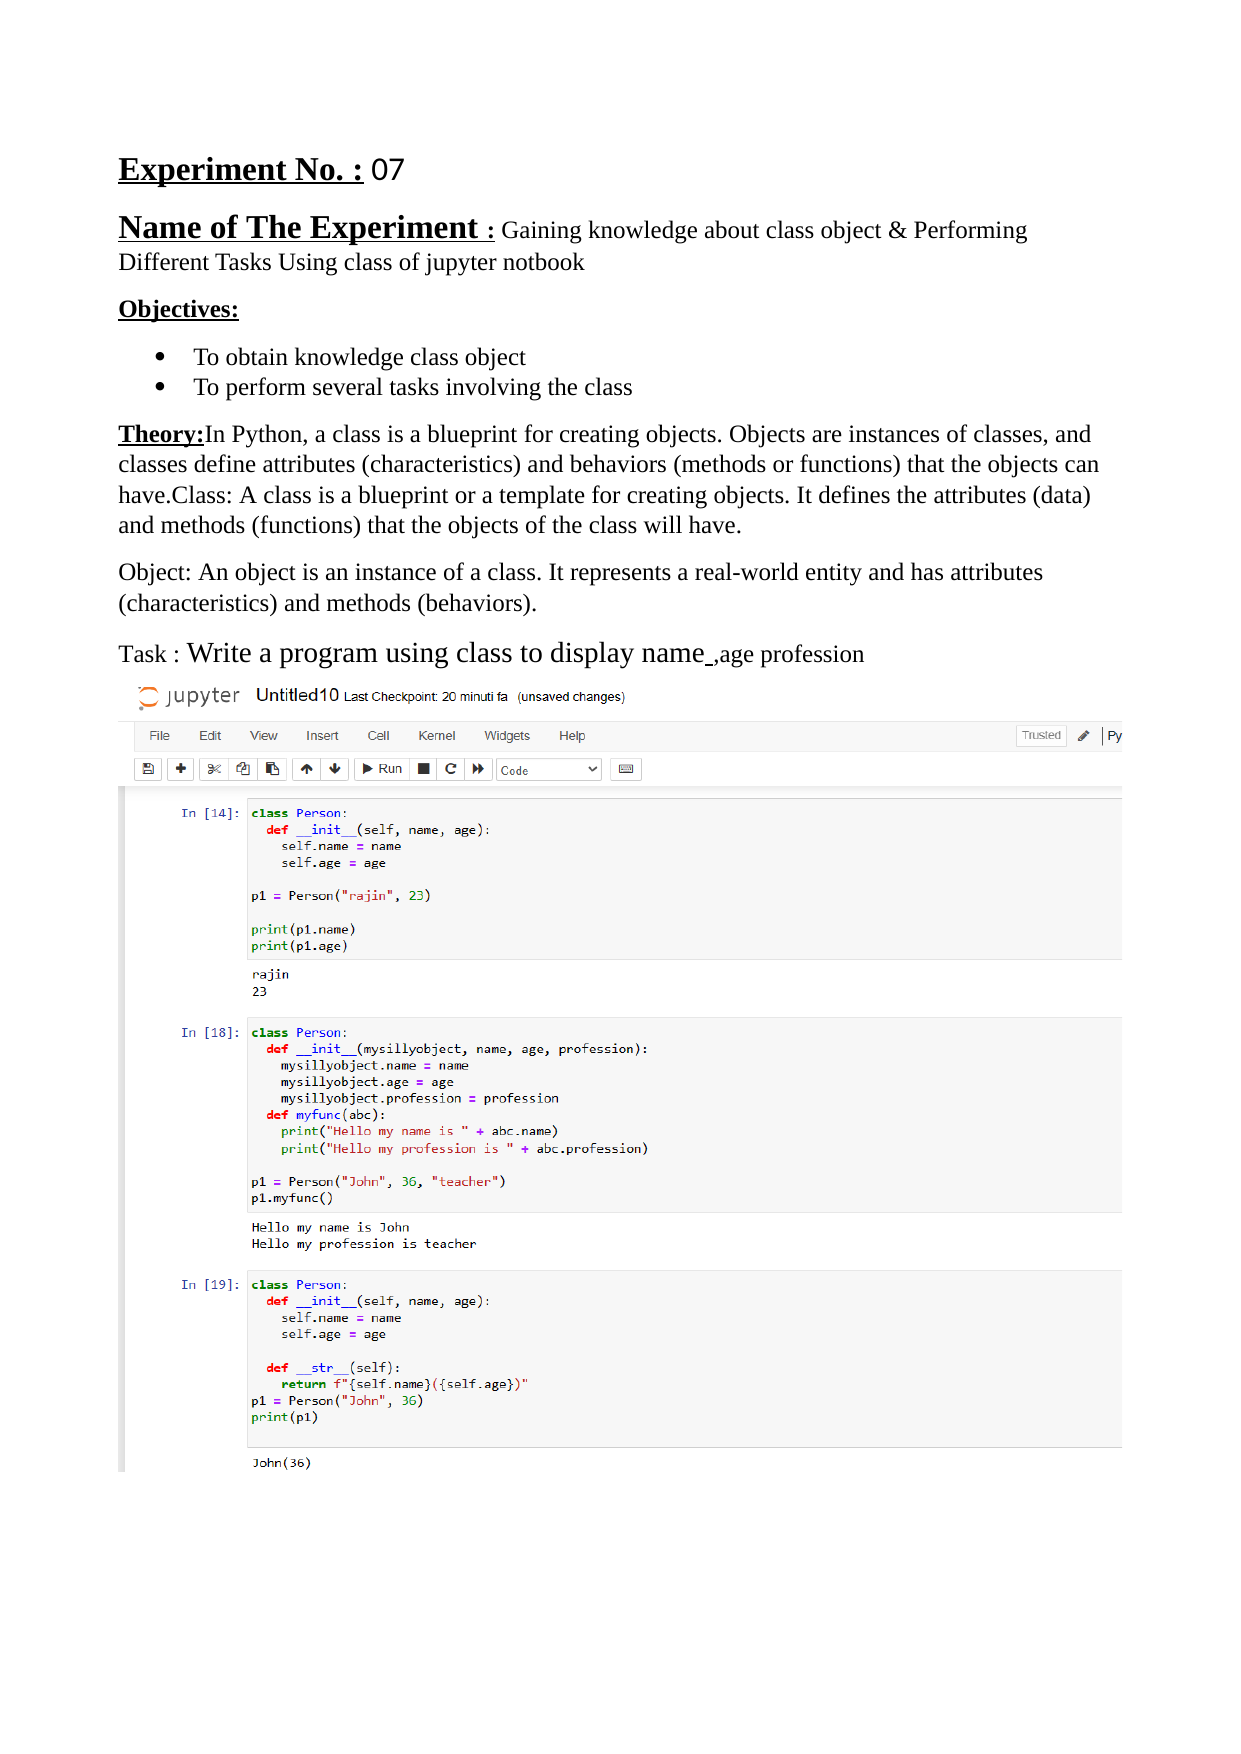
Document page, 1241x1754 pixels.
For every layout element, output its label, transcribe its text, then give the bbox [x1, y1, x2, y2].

text Objectives: [118, 294, 1122, 323]
text Experiment No. : 07 [118, 148, 1122, 188]
picture [118, 687, 1123, 1472]
text Object: An object is an instance of a class. It represents a real-world entity and has attributes (characteristics) and methods (behaviors). [118, 557, 1122, 617]
list To obtain knowledge class object [156, 342, 1122, 370]
list To perform several tasks involving the class [156, 372, 1122, 401]
text Name of The Experiment : Gaining knowledge about class object & Performing Different Tasks Using class of jupyter notbook [118, 207, 1122, 276]
text Theory:In Python, a class is a blueprint for creating objects. Objects are instances of classes, and classes define attributes (characteristics) and behaviors (methods or functions) that the objects can have.Class: A class is a blueprint or a template for creating objects. It defines the attributes (data) and methods (functions) that the objects of the class will have. [118, 419, 1122, 539]
text Task : Write a program using class to display name ,age profession [118, 635, 1122, 668]
